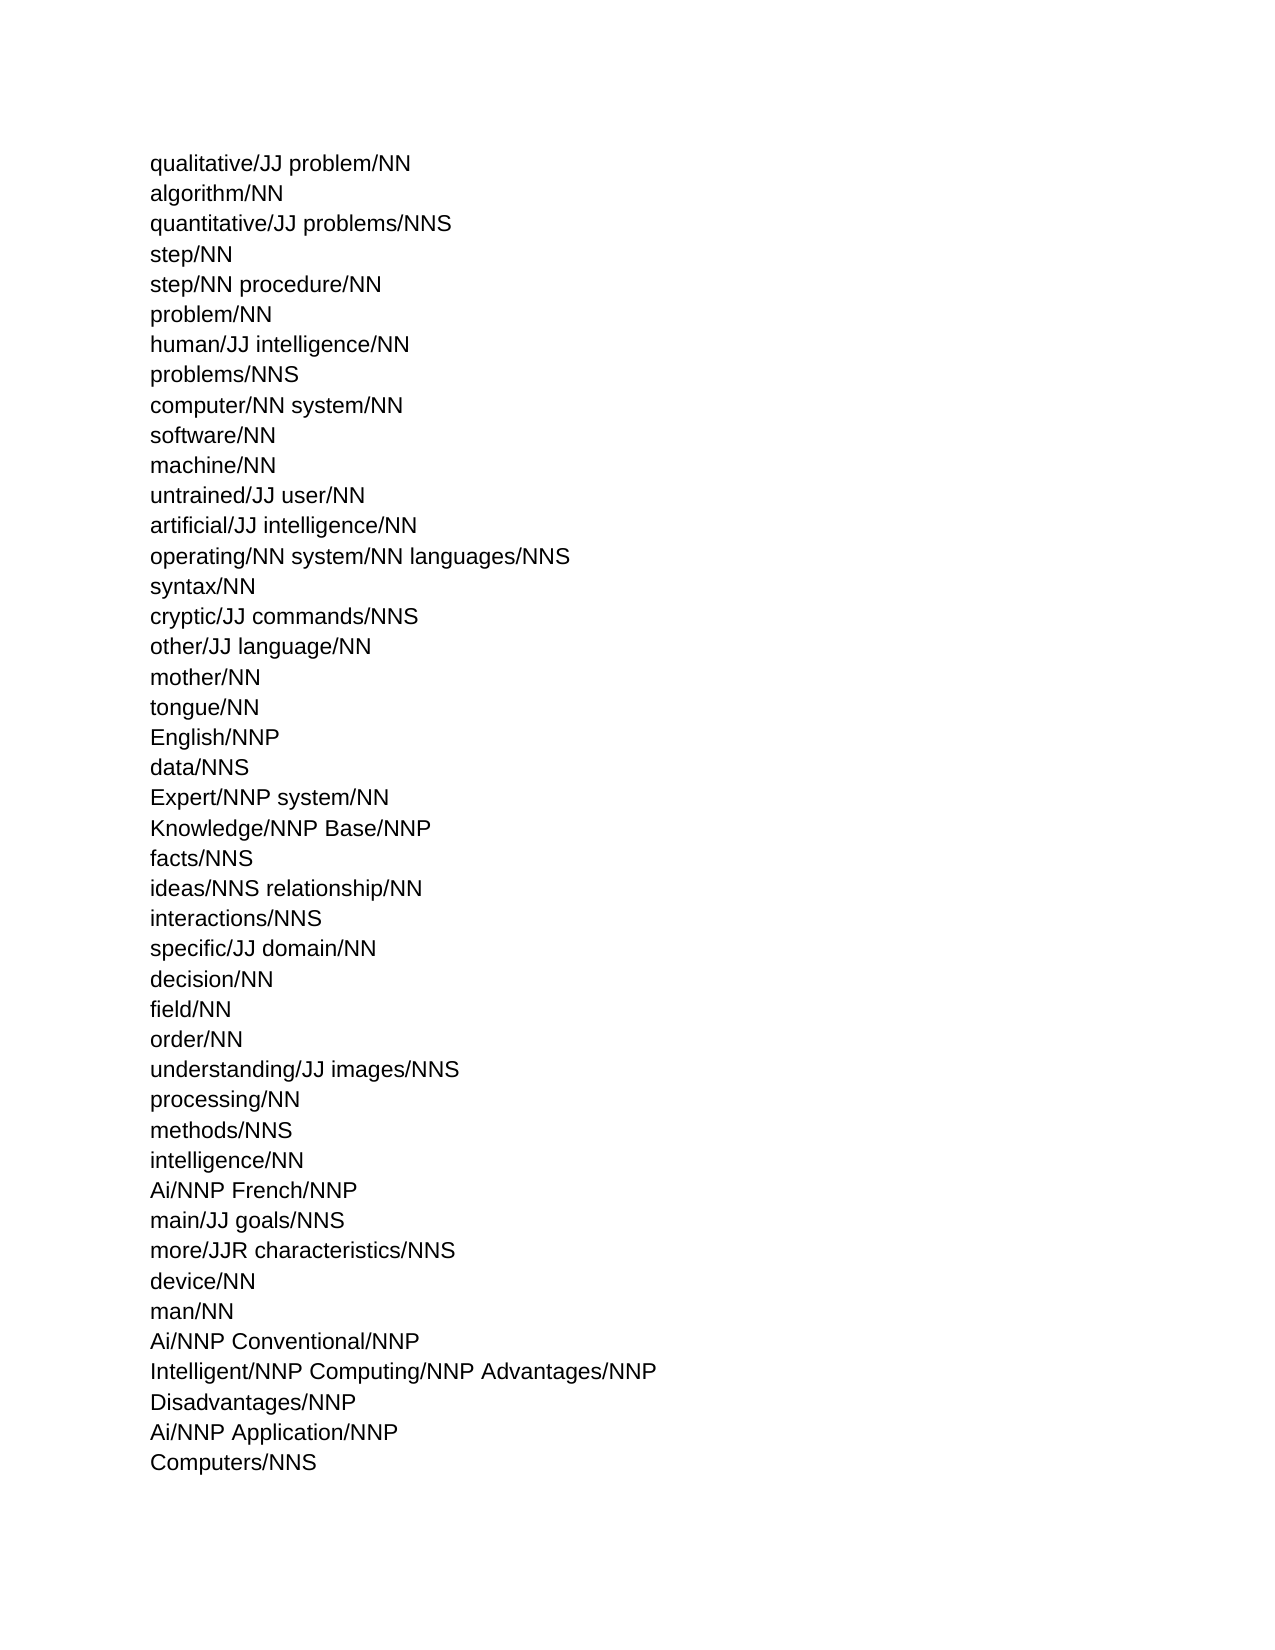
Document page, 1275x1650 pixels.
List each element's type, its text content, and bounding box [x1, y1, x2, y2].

text ideas/NNS relationship/NN [150, 875, 1125, 901]
text data/NNS [150, 754, 1125, 781]
text decision/NN [150, 966, 1125, 992]
text interactions/NNS [150, 905, 1125, 932]
text Disadvantages/NNP [150, 1388, 1125, 1415]
text machine/NN [150, 452, 1125, 478]
text Knowledge/NNP Base/NNP [150, 814, 1125, 841]
text untrained/JJ user/NN [150, 482, 1125, 509]
text artificial/JJ intelligence/NN [150, 512, 1125, 539]
text English/NNP [150, 724, 1125, 750]
text Intelligent/NNP Computing/NNP Advantages/NNP [150, 1358, 1125, 1385]
text Computers/NNS [150, 1449, 1125, 1475]
text Expert/NNP system/NN [150, 784, 1125, 811]
text other/JJ language/NN [150, 633, 1125, 660]
text computer/NN system/NN [150, 392, 1125, 418]
text facts/NNS [150, 845, 1125, 871]
text device/NN [150, 1268, 1125, 1294]
text syntax/NN [150, 573, 1125, 599]
text more/JJR characteristics/NNS [150, 1237, 1125, 1264]
text intelligence/NN [150, 1147, 1125, 1173]
text tongue/NN [150, 694, 1125, 720]
text specific/JJ domain/NN [150, 935, 1125, 962]
text algorithm/NN [150, 180, 1125, 207]
text main/JJ goals/NNS [150, 1207, 1125, 1234]
text field/NN [150, 996, 1125, 1022]
text human/JJ intelligence/NN [150, 331, 1125, 358]
text Ai/NNP Application/NNP [150, 1419, 1125, 1445]
text processing/NN [150, 1086, 1125, 1113]
text software/NN [150, 422, 1125, 448]
text Ai/NNP French/NNP [150, 1177, 1125, 1203]
text problem/NN [150, 301, 1125, 327]
text methods/NNS [150, 1117, 1125, 1143]
text Ai/NNP Conventional/NNP [150, 1328, 1125, 1354]
text understanding/JJ images/NNS [150, 1056, 1125, 1083]
text mother/NN [150, 663, 1125, 690]
text qualitative/JJ problem/NN [150, 150, 1125, 176]
text man/NN [150, 1298, 1125, 1324]
text cryptic/JJ commands/NNS [150, 603, 1125, 629]
text step/NN procedure/NN [150, 271, 1125, 297]
text problems/NNS [150, 361, 1125, 388]
text step/NN [150, 241, 1125, 267]
text order/NN [150, 1026, 1125, 1052]
text quantitative/JJ problems/NNS [150, 210, 1125, 237]
text operating/NN system/NN languages/NNS [150, 543, 1125, 569]
